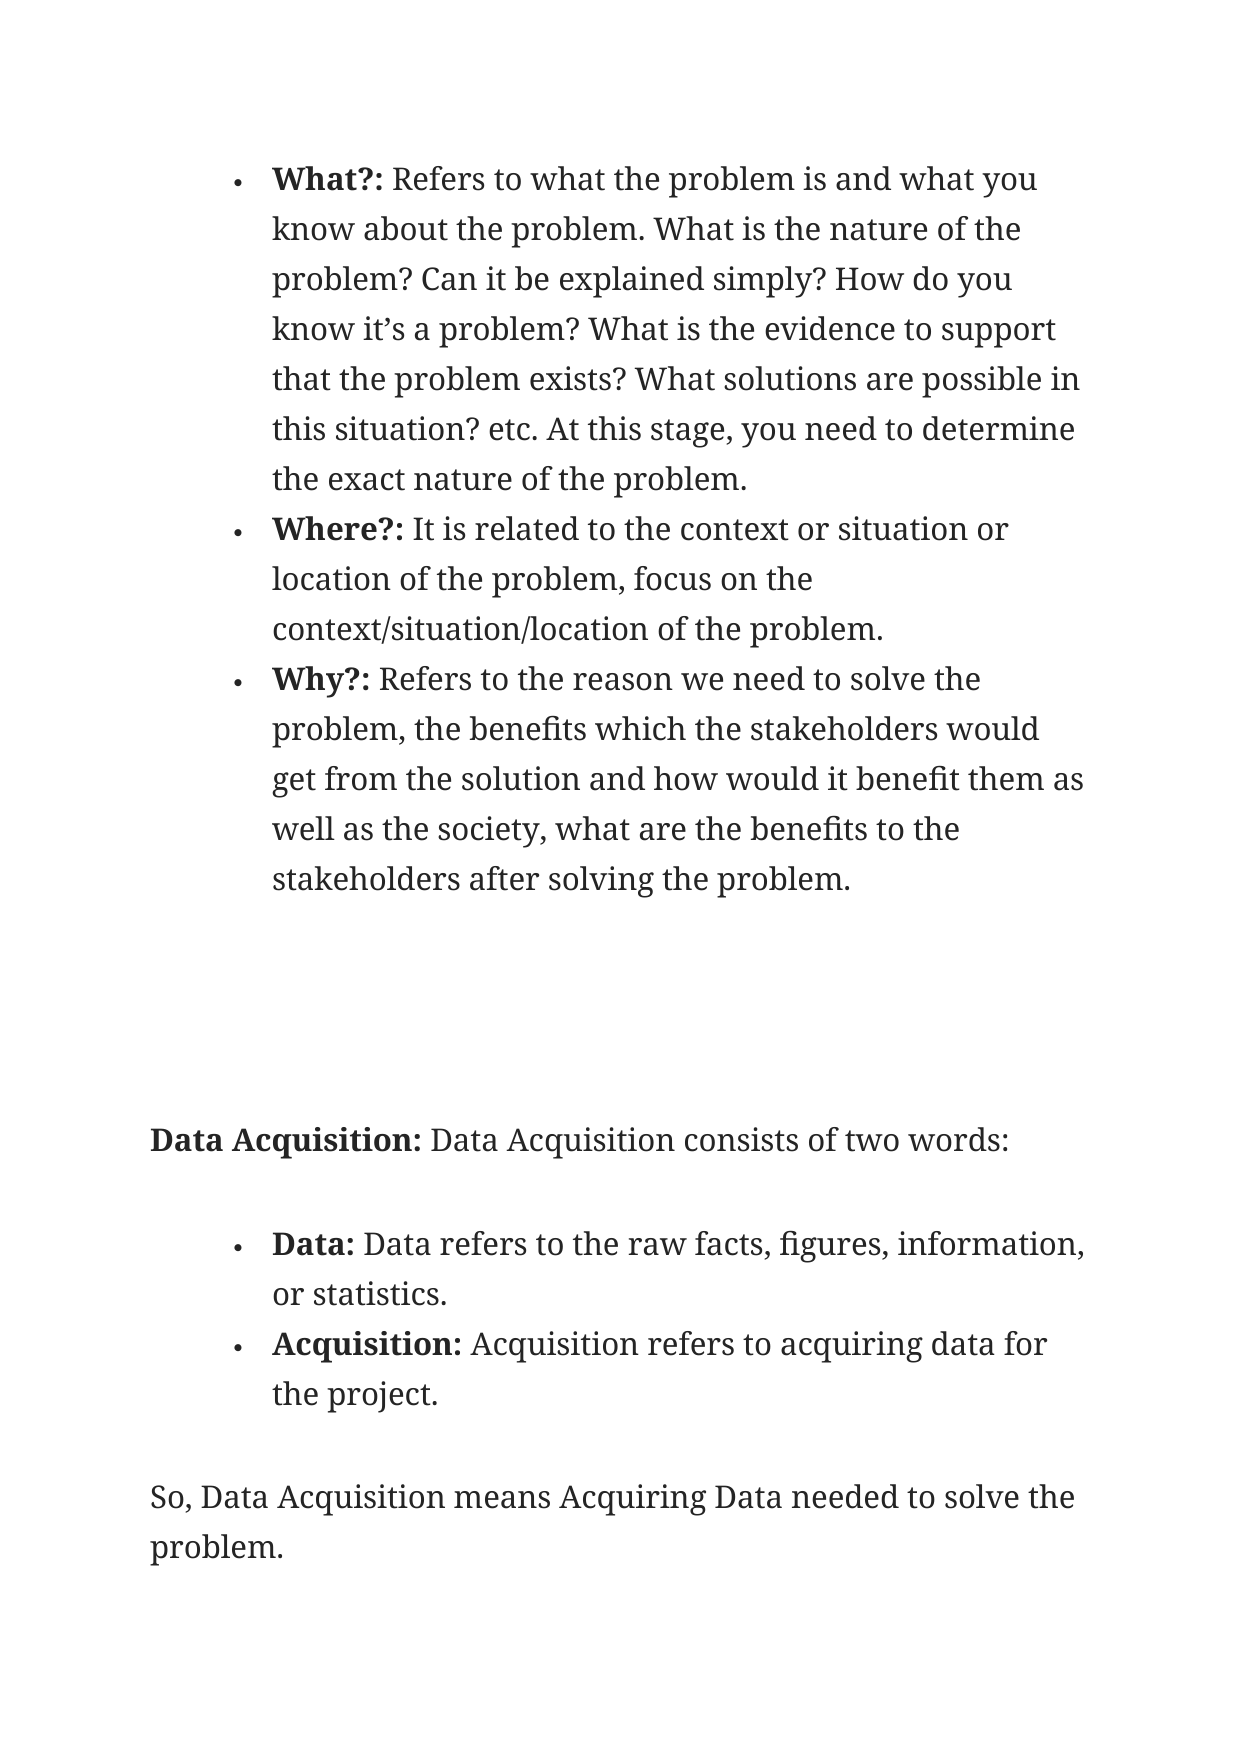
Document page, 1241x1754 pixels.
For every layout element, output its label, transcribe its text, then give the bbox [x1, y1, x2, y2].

list Data: Data refers to the raw facts, figures, information, or statistics. [234, 1214, 1090, 1314]
text Data Acquisition: Data Acquisition consists of two words: [150, 1111, 1090, 1161]
list Why?: Refers to the reason we need to solve the problem, the benefits which the stakeholders would get from the solution and how would it benefit them as well as the society, what are the benefits to the stakeholders after solving the problem. [234, 650, 1090, 900]
list What?: Refers to what the problem is and what you know about the problem. What is the nature of the problem? Can it be explained simply? How do you know it’s a problem? What is the evidence to support that the problem exists? What solutions are possible in this situation? etc. At this stage, you need to determine the exact nature of the problem. [234, 150, 1090, 500]
list Acquisition: Acquisition refers to acquiring data for the project. [234, 1314, 1090, 1414]
text So, Data Acquisition means Acquiring Data needed to solve the problem. [150, 1468, 1090, 1568]
list Where?: It is related to the context or situation or location of the problem, focus on the context/situation/location of the problem. [234, 500, 1090, 650]
